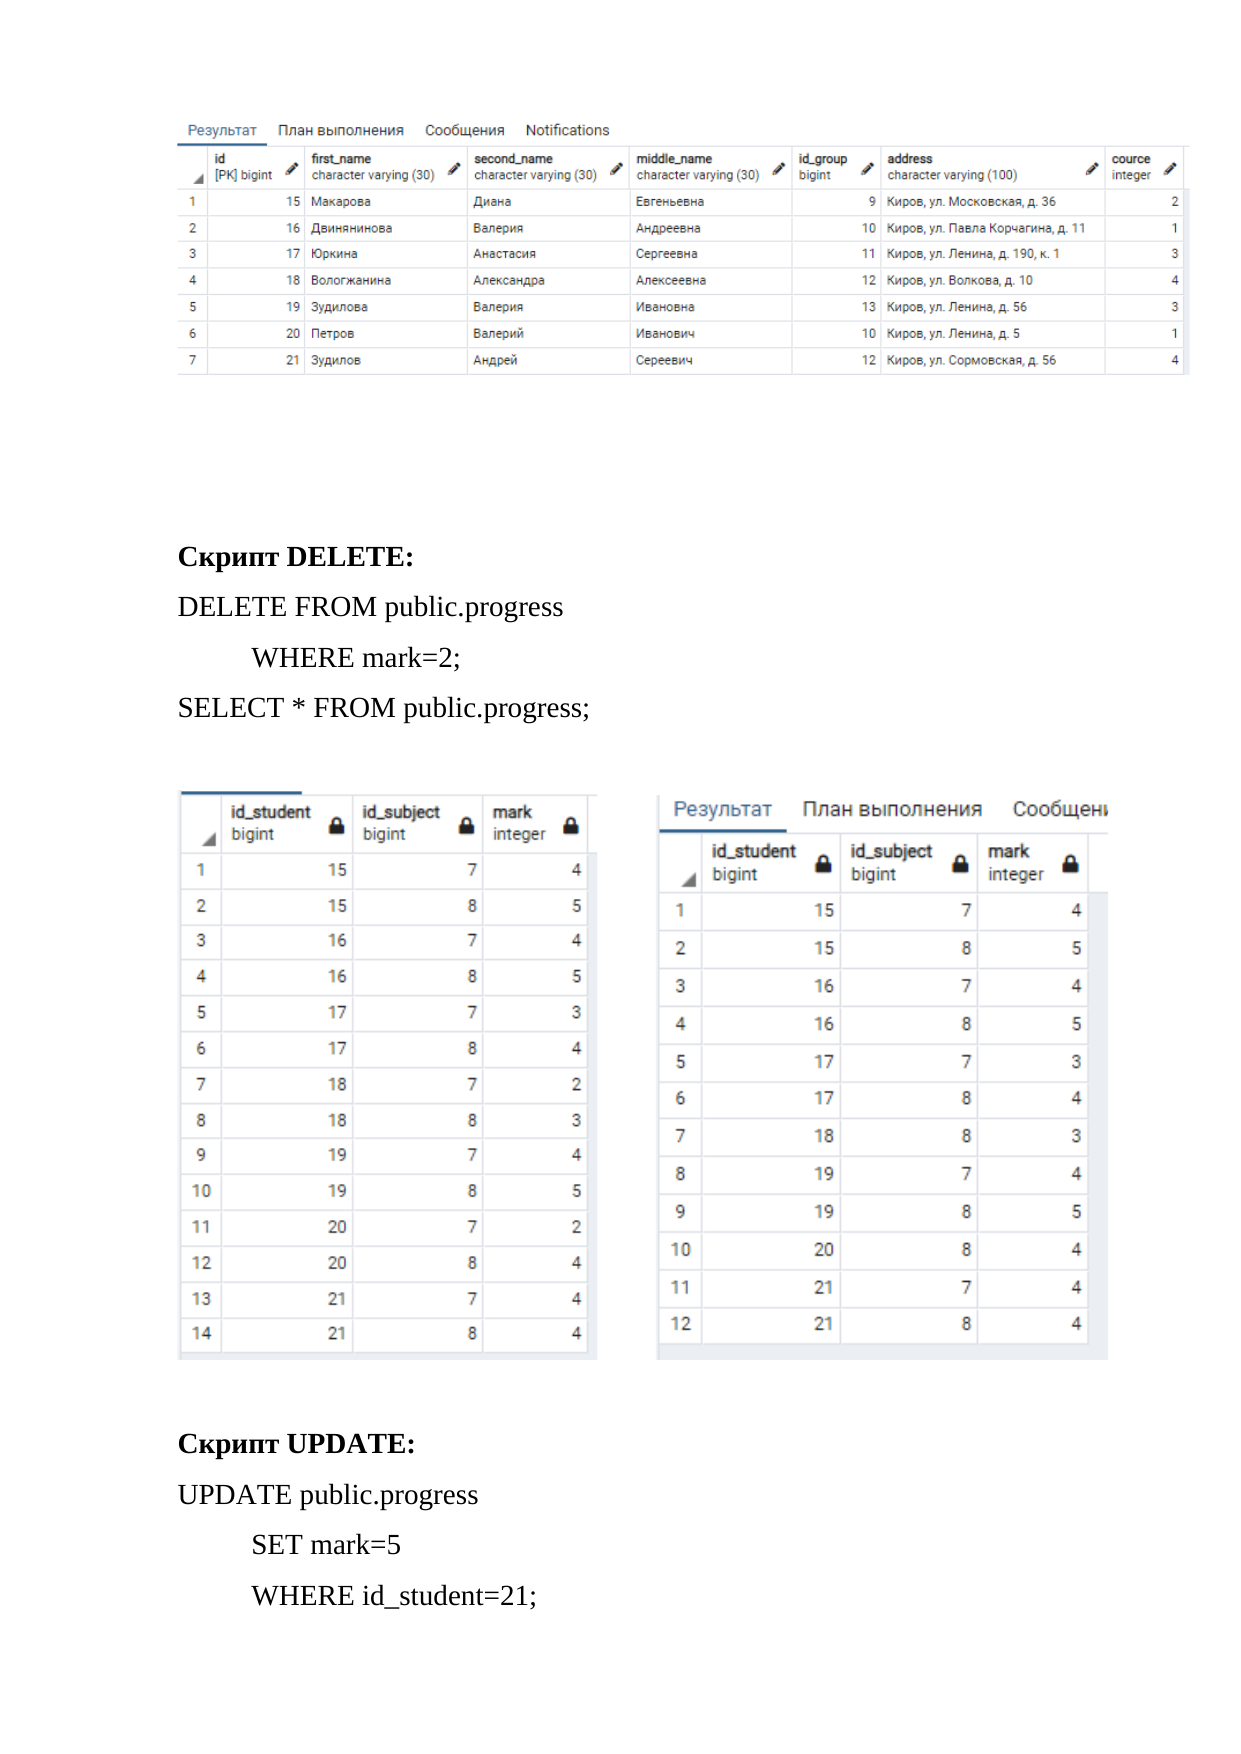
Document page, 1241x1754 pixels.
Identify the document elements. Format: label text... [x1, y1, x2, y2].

picture [655, 795, 1109, 1360]
text Скрипт UPDATE: [177, 1427, 1152, 1460]
picture [177, 790, 598, 1360]
text DELETE FROM public.progress [177, 589, 1152, 623]
text SET mark=5 [177, 1527, 1152, 1561]
text WHERE id_student=21; [177, 1578, 1152, 1611]
text SELECT * FROM public.progress; [177, 690, 1152, 724]
text WHERE mark=2; [177, 640, 1152, 673]
text UPDATE public.progress [177, 1477, 1152, 1511]
text Скрипт DELETE: [177, 539, 1152, 573]
picture [177, 118, 1190, 375]
